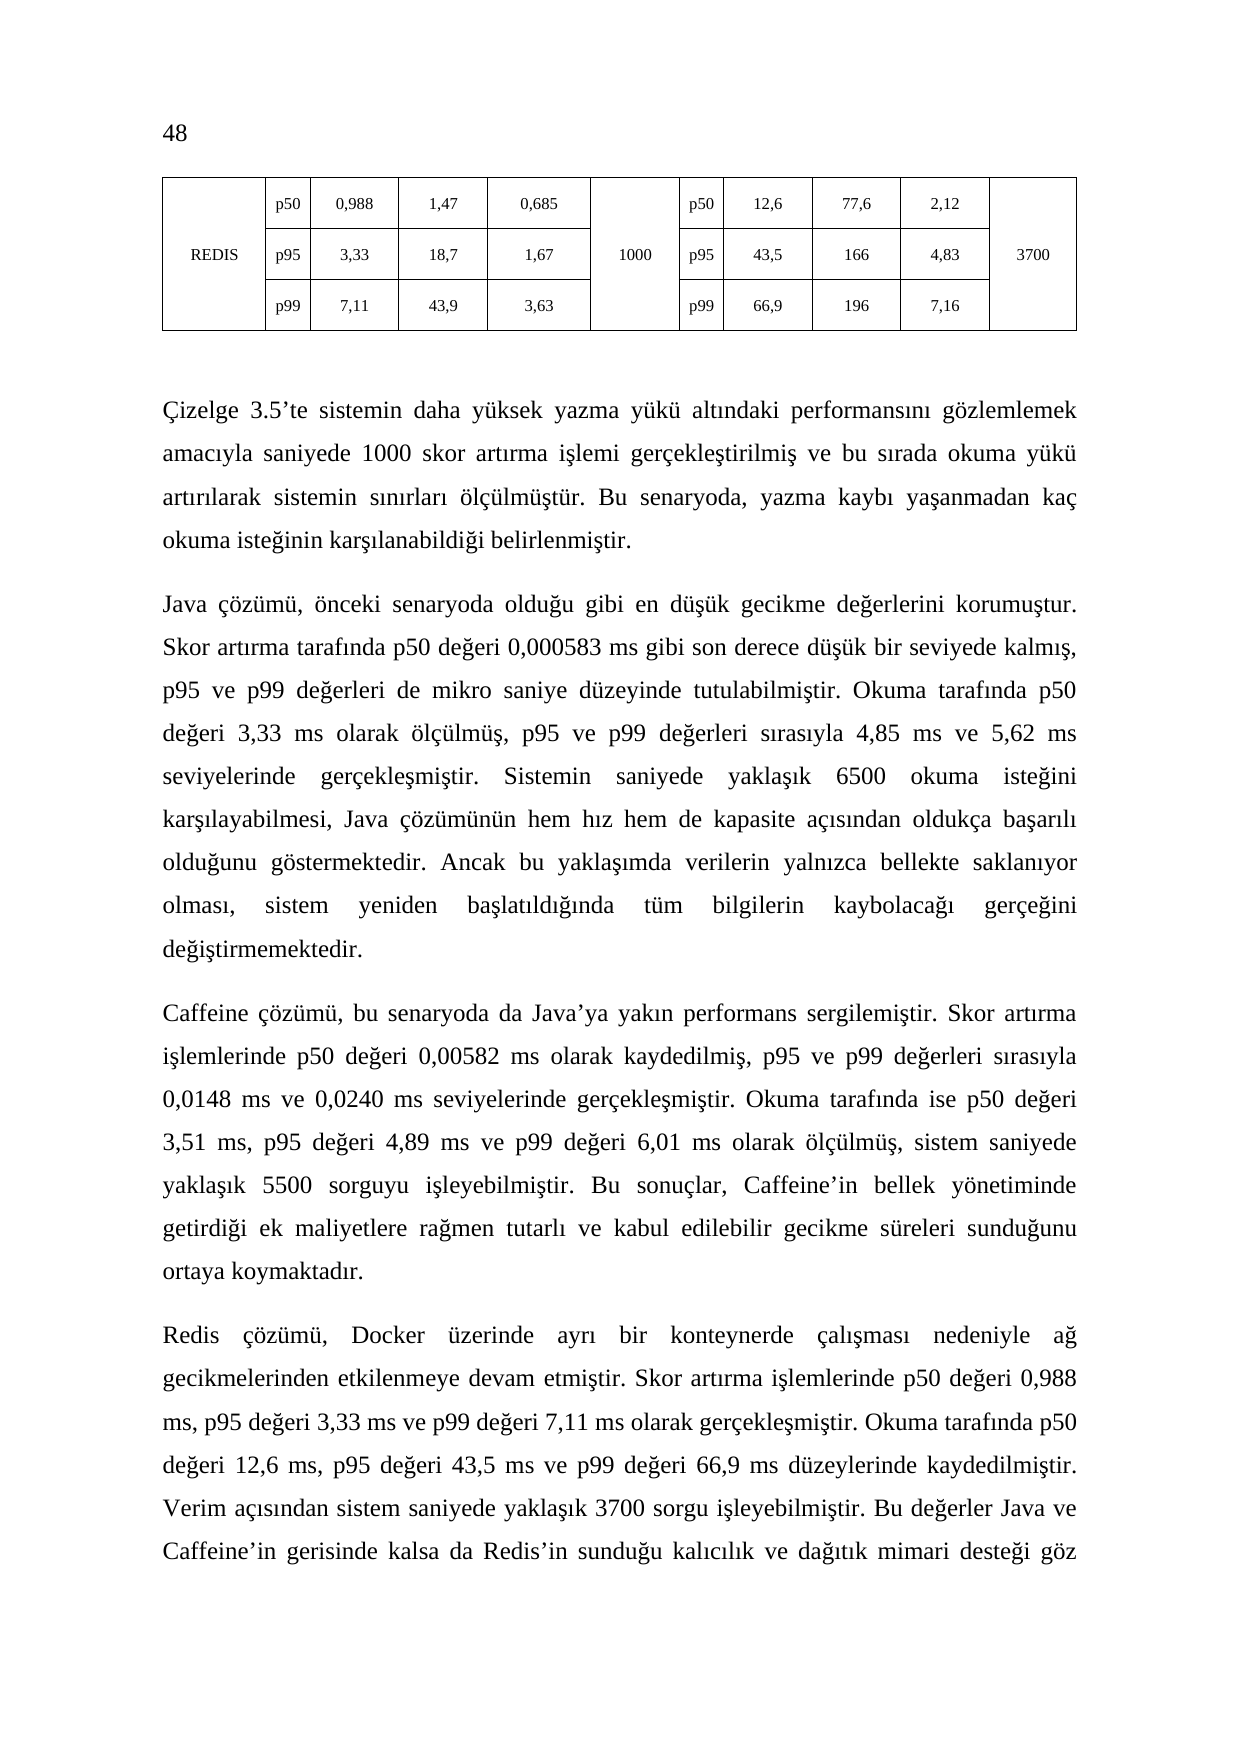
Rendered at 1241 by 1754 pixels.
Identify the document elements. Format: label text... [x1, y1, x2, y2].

table_cell 12,6 [724, 178, 812, 228]
table_cell 7,16 [901, 280, 989, 330]
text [162, 1320, 1078, 1565]
table_cell p50 [266, 178, 310, 228]
table_cell 7,11 [311, 280, 398, 330]
table_cell p99 [266, 280, 310, 330]
text Caffeine çözümü, bu senaryoda da Java’ya yakın performans sergilemiştir. Skor artırma işlemlerinde p50 değeri 0,00582 ms olarak kaydedilmiş, p95 ve p99 değerleri sırasıyla 0,0148 ms ve 0,0240 ms seviyelerinde gerçekleşmiştir. Okuma tarafında ise p50 değeri 3,51 ms, p95 değeri 4,89 ms ve p99 değeri 6,01 ms olarak ölçülmüş, sistem saniyede yaklaşık 5500 sorguyu işleyebilmiştir. Bu sonuçlar, Caffeine’in bellek yönetiminde getirdiği ek maliyetlere rağmen tutarlı ve kabul edilebilir gecikme süreleri sunduğunu ortaya koymaktadır. [162, 998, 1078, 1285]
table_cell 0,988 [311, 178, 398, 228]
text Java çözümü, önceki senaryoda olduğu gibi en düşük gecikme değerlerini korumuştur. Skor artırma tarafında p50 değeri 0,000583 ms gibi son derece düşük bir seviyede kalmış, p95 ve p99 değerleri de mikro saniye düzeyinde tutulabilmiştir. Okuma tarafında p50 değeri 3,33 ms olarak ölçülmüş, p95 ve p99 değerleri sırasıyla 4,85 ms ve 5,62 ms seviyelerinde gerçekleşmiştir. Sistemin saniyede yaklaşık 6500 okuma isteğini karşılayabilmesi, Java çözümünün hem hız hem de kapasite açısından oldukça başarılı olduğunu göstermektedir. Ancak bu yaklaşımda verilerin yalnızca bellekte saklanıyor olması, sistem yeniden başlatıldığında tüm bilgilerin kaybolacağı gerçeğini değiştirmemektedir. [162, 589, 1078, 962]
table_cell 1,47 [399, 178, 487, 228]
table_cell 18,7 [399, 229, 487, 279]
table_cell 43,9 [399, 280, 487, 330]
table_cell 1,67 [488, 229, 590, 279]
table_cell 3,63 [488, 280, 590, 330]
table_cell 196 [813, 280, 900, 330]
table_cell p95 [680, 229, 723, 279]
table_cell p99 [680, 280, 723, 330]
table_cell 1000 [591, 178, 679, 330]
table_cell 77,6 [813, 178, 900, 228]
table_cell 0,685 [488, 178, 590, 228]
text Çizelge 3.5’te sistemin daha yüksek yazma yükü altındaki performansını gözlemlemek amacıyla saniyede 1000 skor artırma işlemi gerçekleştirilmiş ve bu sırada okuma yükü artırılarak sistemin sınırları ölçülmüştür. Bu senaryoda, yazma kaybı yaşanmadan kaç okuma isteğinin karşılanabildiği belirlenmiştir. [162, 395, 1078, 553]
table_cell 166 [813, 229, 900, 279]
table_cell 66,9 [724, 280, 812, 330]
table_cell 4,83 [901, 229, 989, 279]
table_cell 43,5 [724, 229, 812, 279]
table_cell 2,12 [901, 178, 989, 228]
table_cell 3700 [990, 178, 1076, 330]
table_cell REDIS [163, 178, 265, 330]
table_cell p95 [266, 229, 310, 279]
table_cell p50 [680, 178, 723, 228]
table_cell 3,33 [311, 229, 398, 279]
